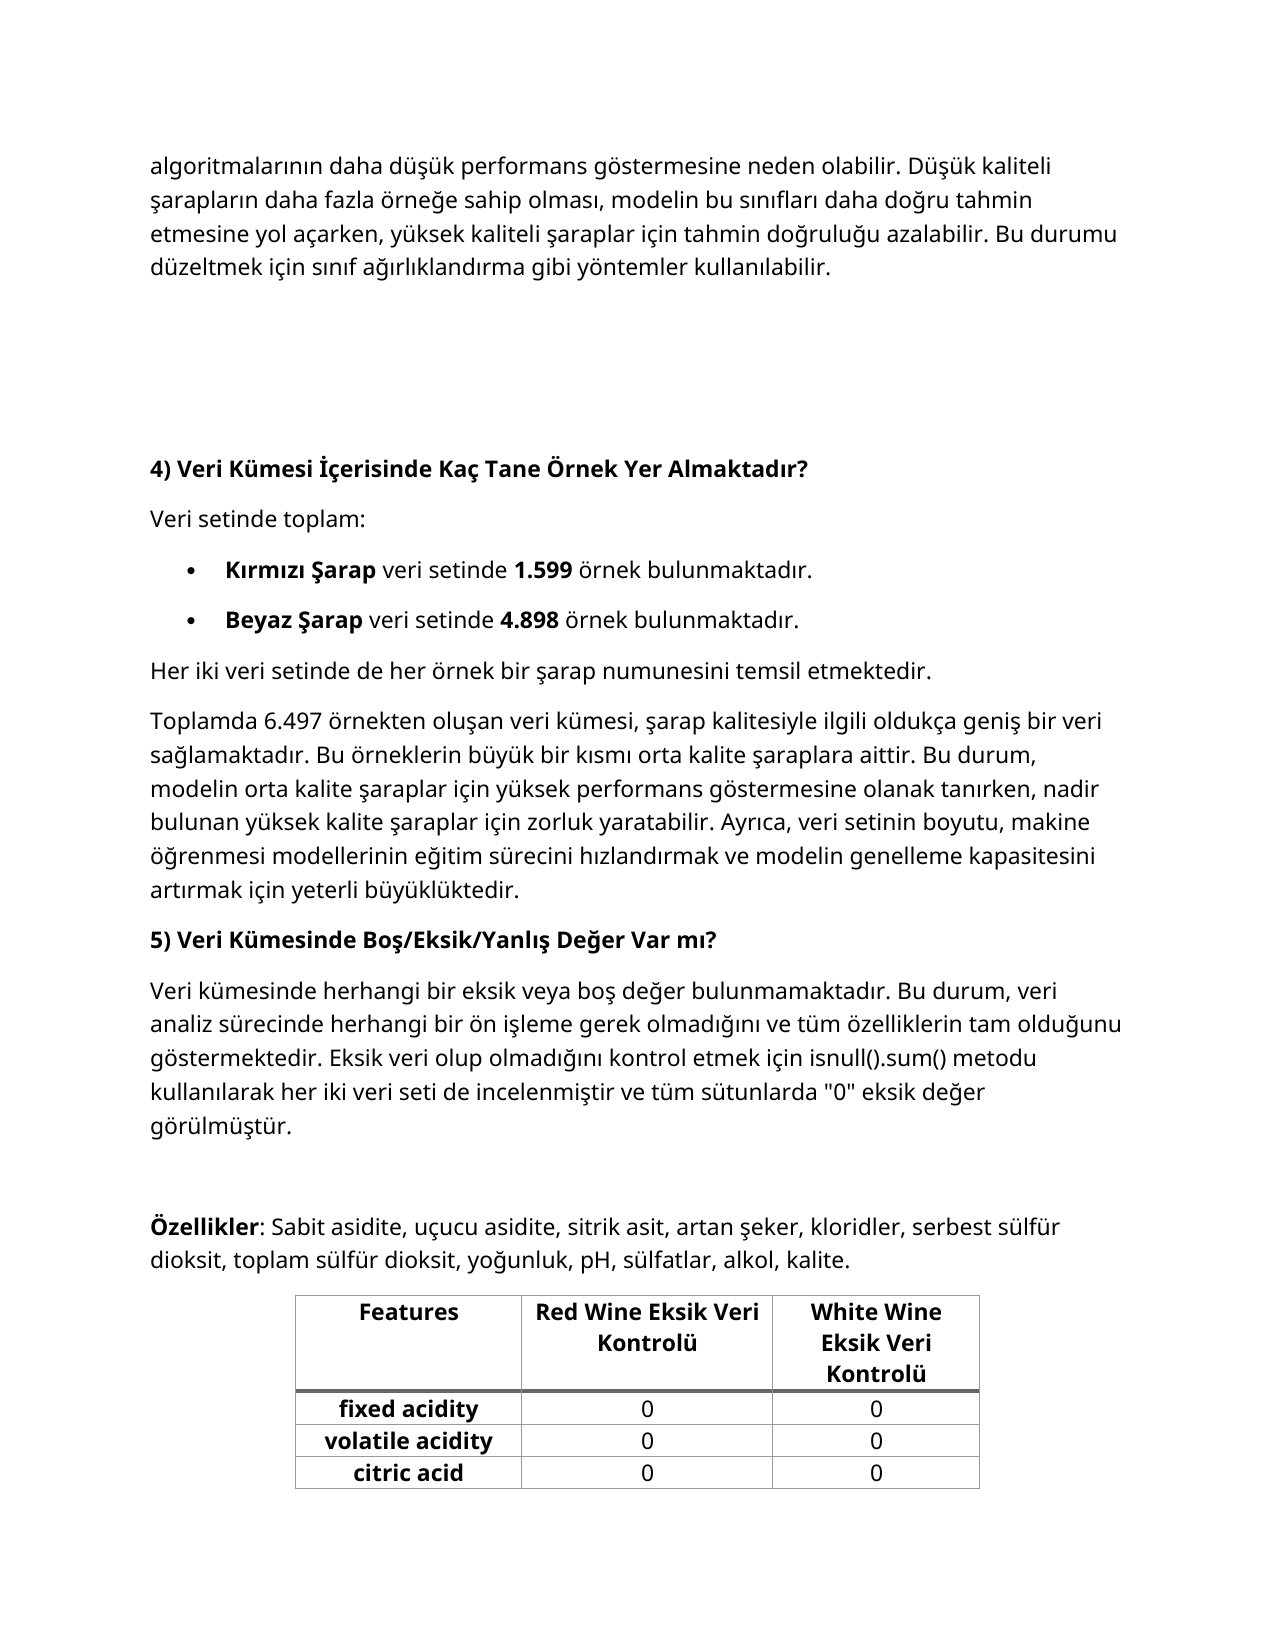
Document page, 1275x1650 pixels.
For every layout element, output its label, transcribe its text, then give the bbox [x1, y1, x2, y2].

text Veri setinde toplam: [150, 503, 1125, 534]
table_header White Wine Eksik Veri Kontrolü [773, 1296, 979, 1389]
table_cell fixed acidity [296, 1393, 521, 1424]
table_cell citric acid [296, 1457, 521, 1488]
table_cell 0 [522, 1393, 772, 1424]
table_cell 0 [522, 1425, 772, 1456]
text 4) Veri Kümesi İçerisinde Kaç Tane Örnek Yer Almaktadır? [150, 453, 1125, 484]
text 5) Veri Kümesinde Boş/Eksik/Yanlış Değer Var mı? [150, 924, 1125, 955]
list Kırmızı Şarap veri setinde 1.599 örnek bulunmaktadır. [187, 554, 1125, 585]
text Özellikler: Sabit asidite, uçucu asidite, sitrik asit, artan şeker, kloridler, serbest sülfür dioksit, toplam sülfür dioksit, yoğunluk, pH, sülfatlar, alkol, kalite. [150, 1210, 1125, 1275]
text Veri kümesinde herhangi bir eksik veya boş değer bulunmamaktadır. Bu durum, veri analiz sürecinde herhangi bir ön işleme gerek olmadığını ve tüm özelliklerin tam olduğunu göstermektedir. Eksik veri olup olmadığını kontrol etmek için isnull().sum() metodu kullanılarak her iki veri seti de incelenmiştir ve tüm sütunlarda "0" eksik değer görülmüştür. [150, 974, 1125, 1141]
table_cell 0 [522, 1457, 772, 1488]
table_header Red Wine Eksik Veri Kontrolü [522, 1296, 772, 1389]
table_cell volatile acidity [296, 1425, 521, 1456]
text Toplamda 6.497 örnekten oluşan veri kümesi, şarap kalitesiyle ilgili oldukça geniş bir veri sağlamaktadır. Bu örneklerin büyük bir kısmı orta kalite şaraplara aittir. Bu durum, modelin orta kalite şaraplar için yüksek performans göstermesine olanak tanırken, nadir bulunan yüksek kalite şaraplar için zorluk yaratabilir. Ayrıca, veri setinin boyutu, makine öğrenmesi modellerinin eğitim sürecini hızlandırmak ve modelin genelleme kapasitesini artırmak için yeterli büyüklüktedir. [150, 705, 1125, 905]
table_cell 0 [773, 1393, 979, 1424]
table_cell 0 [773, 1457, 979, 1488]
table_cell 0 [773, 1425, 979, 1456]
list Beyaz Şarap veri setinde 4.898 örnek bulunmaktadır. [187, 604, 1125, 635]
text Her iki veri setinde de her örnek bir şarap numunesini temsil etmektedir. [150, 654, 1125, 686]
table_header Features [296, 1296, 521, 1389]
